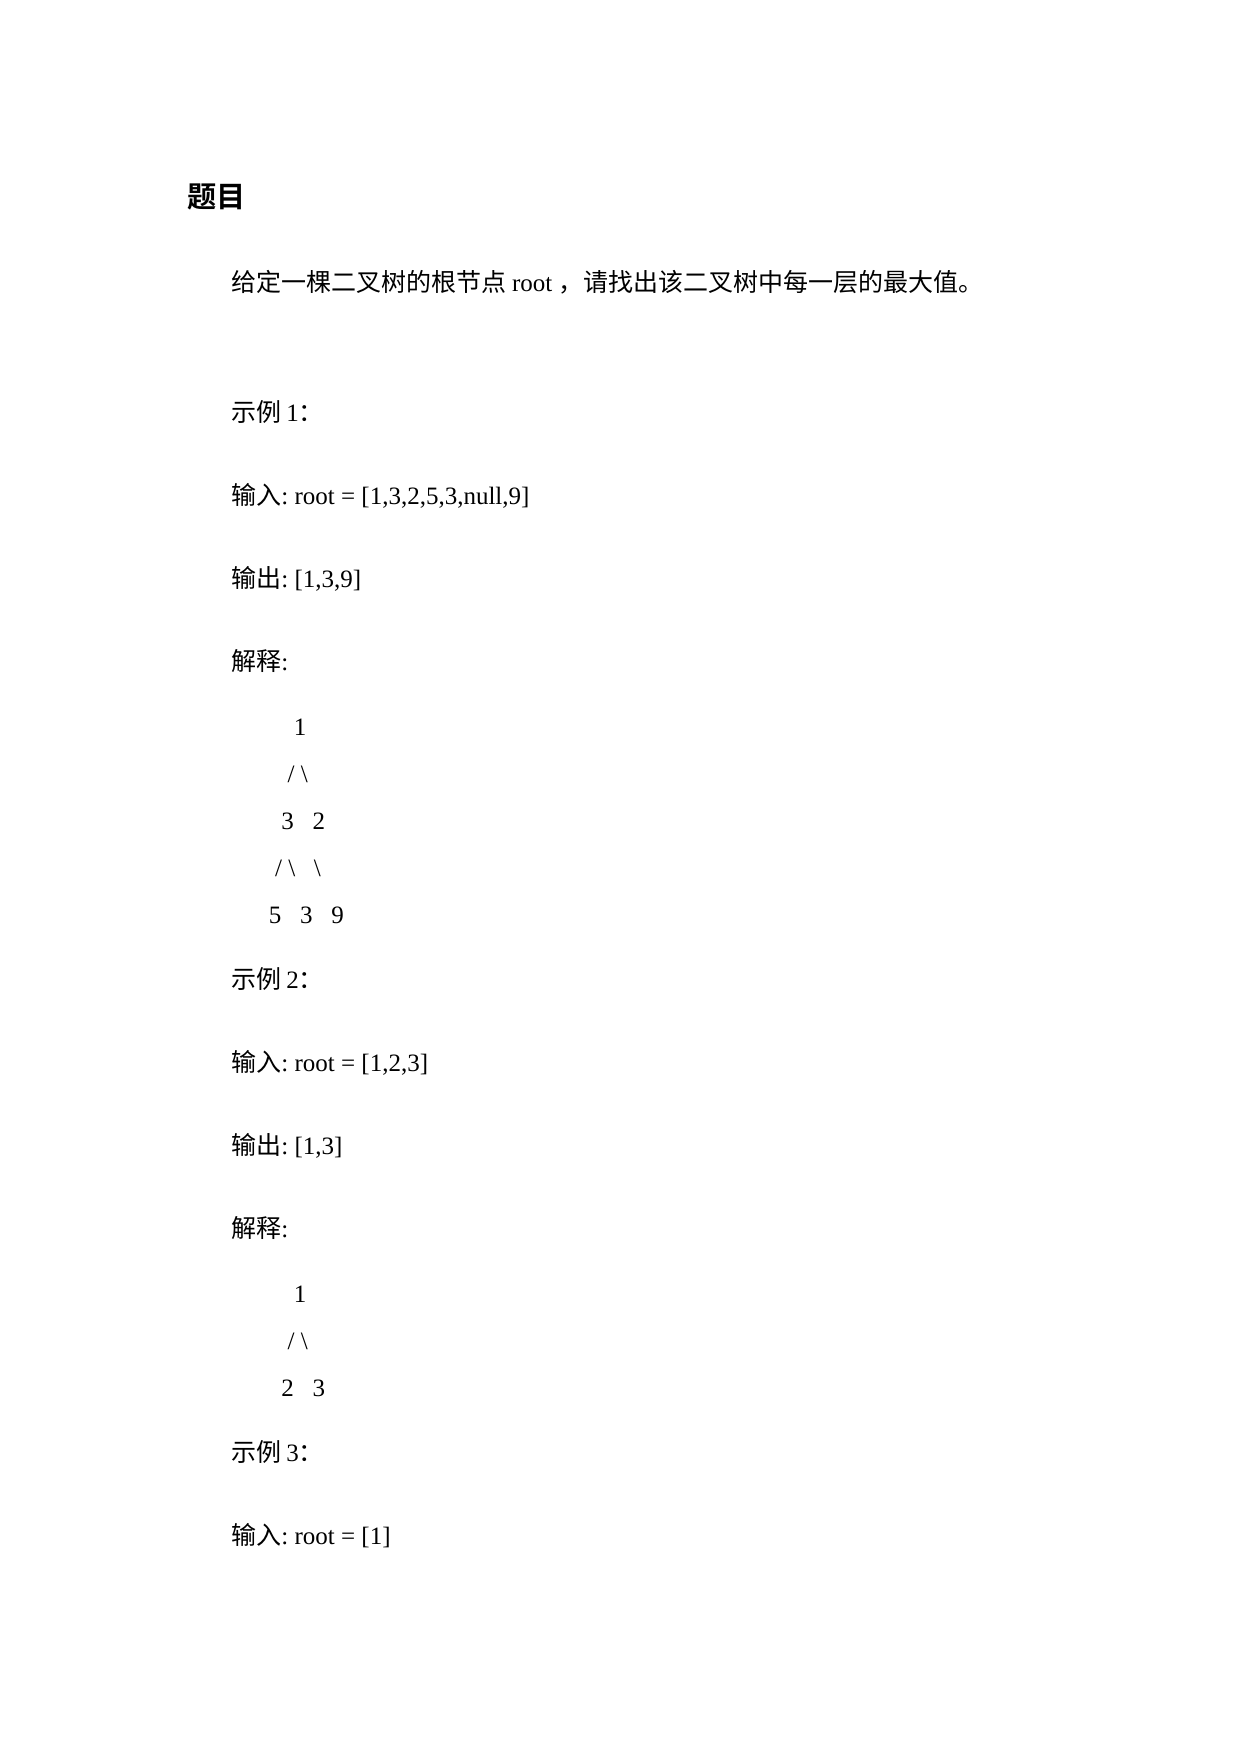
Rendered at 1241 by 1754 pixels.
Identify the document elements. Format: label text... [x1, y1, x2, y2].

text 2 3 [187, 1371, 1053, 1404]
text 1 [187, 711, 1053, 743]
text 5 3 9 [187, 898, 1053, 931]
text / \ [187, 757, 1053, 790]
text 输入: root = [1,2,3] [187, 1028, 1053, 1093]
text 解释: [187, 1194, 1053, 1259]
text 解释: [187, 627, 1053, 692]
text 1 [187, 1277, 1053, 1310]
text / \ \ [187, 851, 1053, 884]
text 示例2： [187, 945, 1053, 1010]
text 给定一棵二叉树的根节点 root ，请找出该二叉树中每一层的最大值。 [187, 248, 1053, 313]
text 输入: root = [1] [187, 1501, 1053, 1566]
text 输出: [1,3] [187, 1111, 1053, 1176]
text 3 2 [187, 804, 1053, 837]
subtitle 题目 [187, 162, 1053, 227]
text 输入: root = [1,3,2,5,3,null,9] [187, 461, 1053, 526]
text 示例3： [187, 1418, 1053, 1483]
text 示例1： [187, 378, 1053, 443]
text / \ [187, 1324, 1053, 1357]
text 输出: [1,3,9] [187, 544, 1053, 609]
